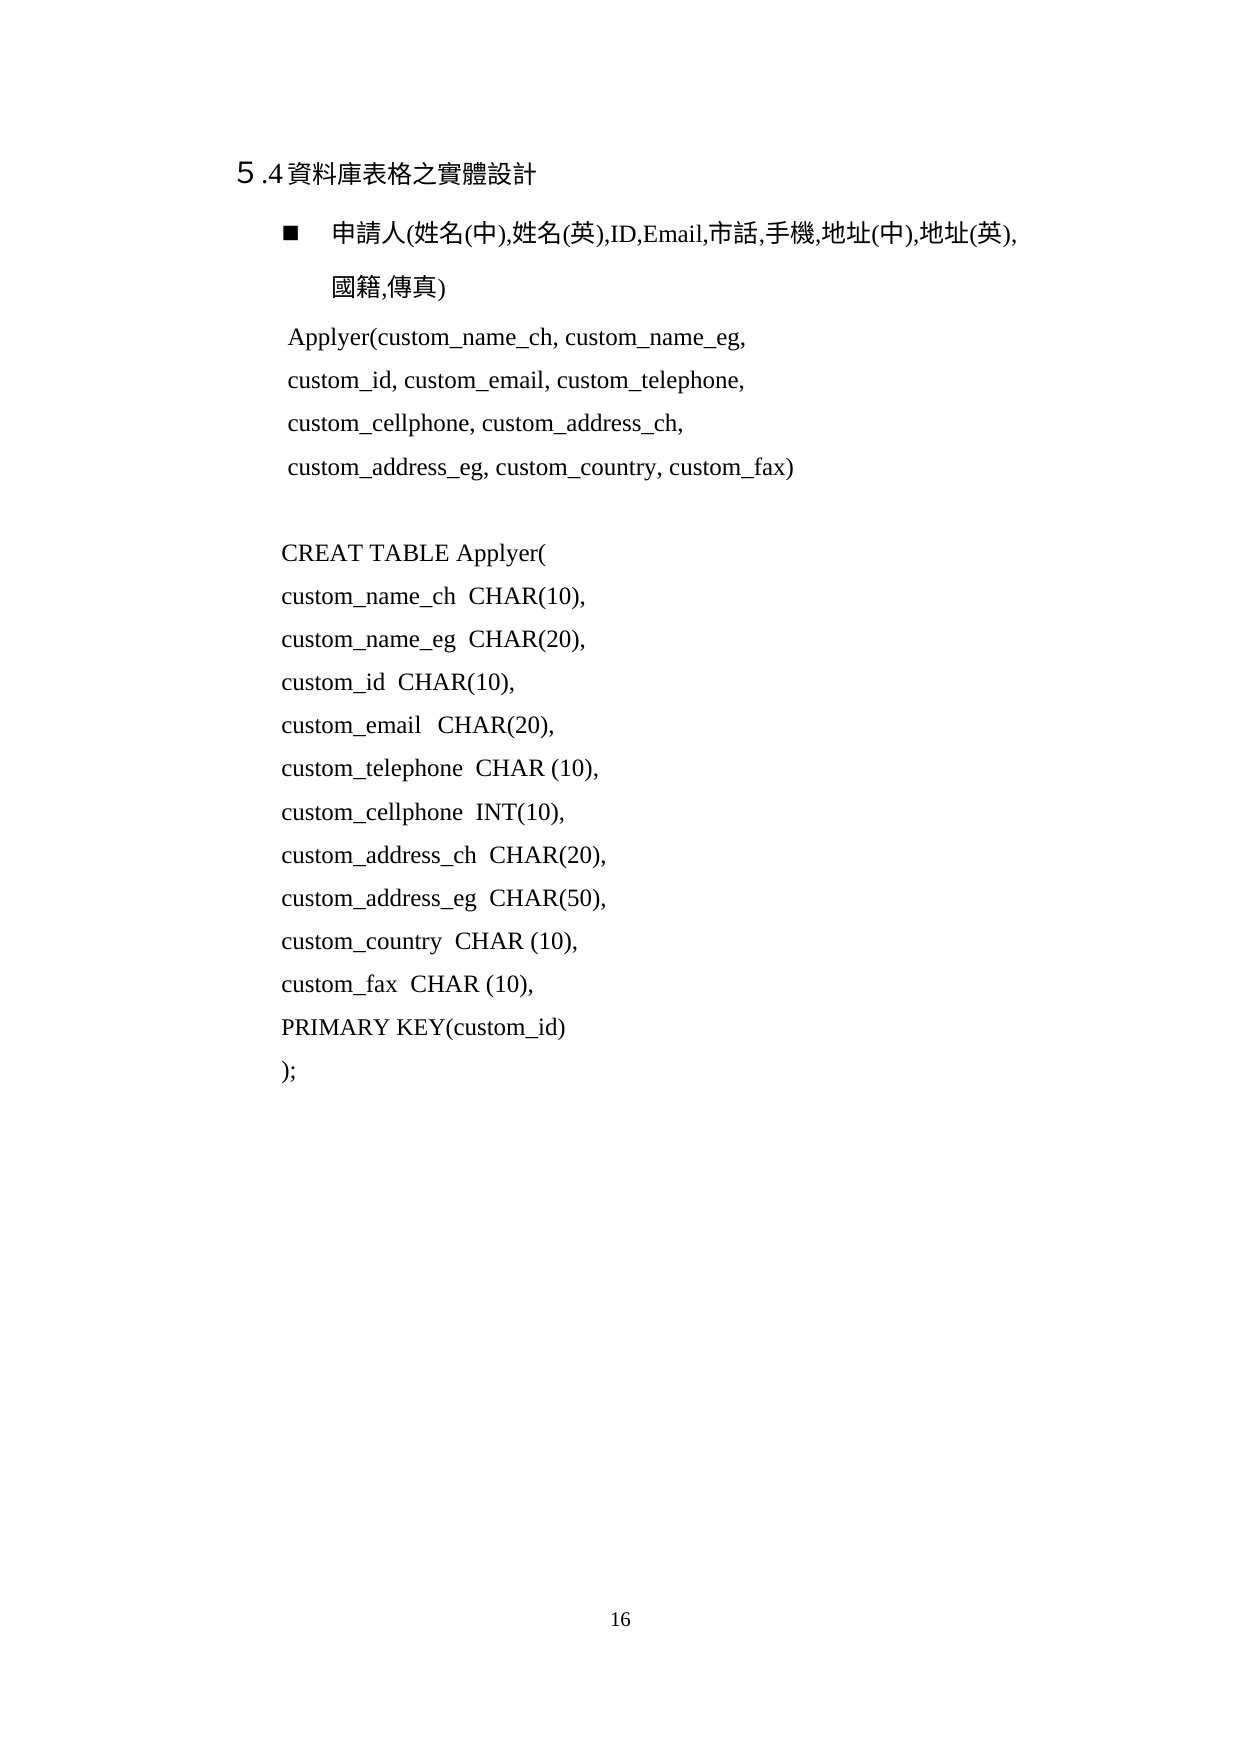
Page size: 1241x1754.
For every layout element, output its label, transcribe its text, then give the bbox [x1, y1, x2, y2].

text custom_fax CHAR (10), [281, 969, 991, 998]
text custom_email CHAR(20), [281, 710, 991, 739]
text custom_address_eg CHAR(50), [281, 883, 991, 912]
text custom_id CHAR(10), [281, 667, 991, 696]
text custom_cellphone INT(10), [281, 797, 991, 825]
list 國籍,傳真) [331, 268, 991, 304]
text PRIMARY KEY(custom_id) [281, 1012, 991, 1041]
text custom_name_ch CHAR(10), [281, 581, 991, 610]
text custom_telephone CHAR (10), [281, 753, 991, 782]
text CREAT TABLE Applyer( [281, 538, 991, 567]
list 申請人(姓名(中),姓名(英),ID,Email,市話,手機,地址(中),地址(英), [281, 213, 1053, 250]
text custom_country CHAR (10), [281, 926, 991, 955]
text Applyer(custom_name_ch, custom_name_eg, custom_id, custom_email, custom_telephone, custom_cellphone, custom_address_ch, custom_address_eg, custom_country, custom_fax) [287, 322, 991, 480]
text ); [281, 1055, 991, 1084]
text custom_name_eg CHAR(20), [281, 624, 991, 653]
text custom_address_ch CHAR(20), [281, 840, 991, 868]
list 資料庫表格之實體設計 [232, 150, 1053, 192]
